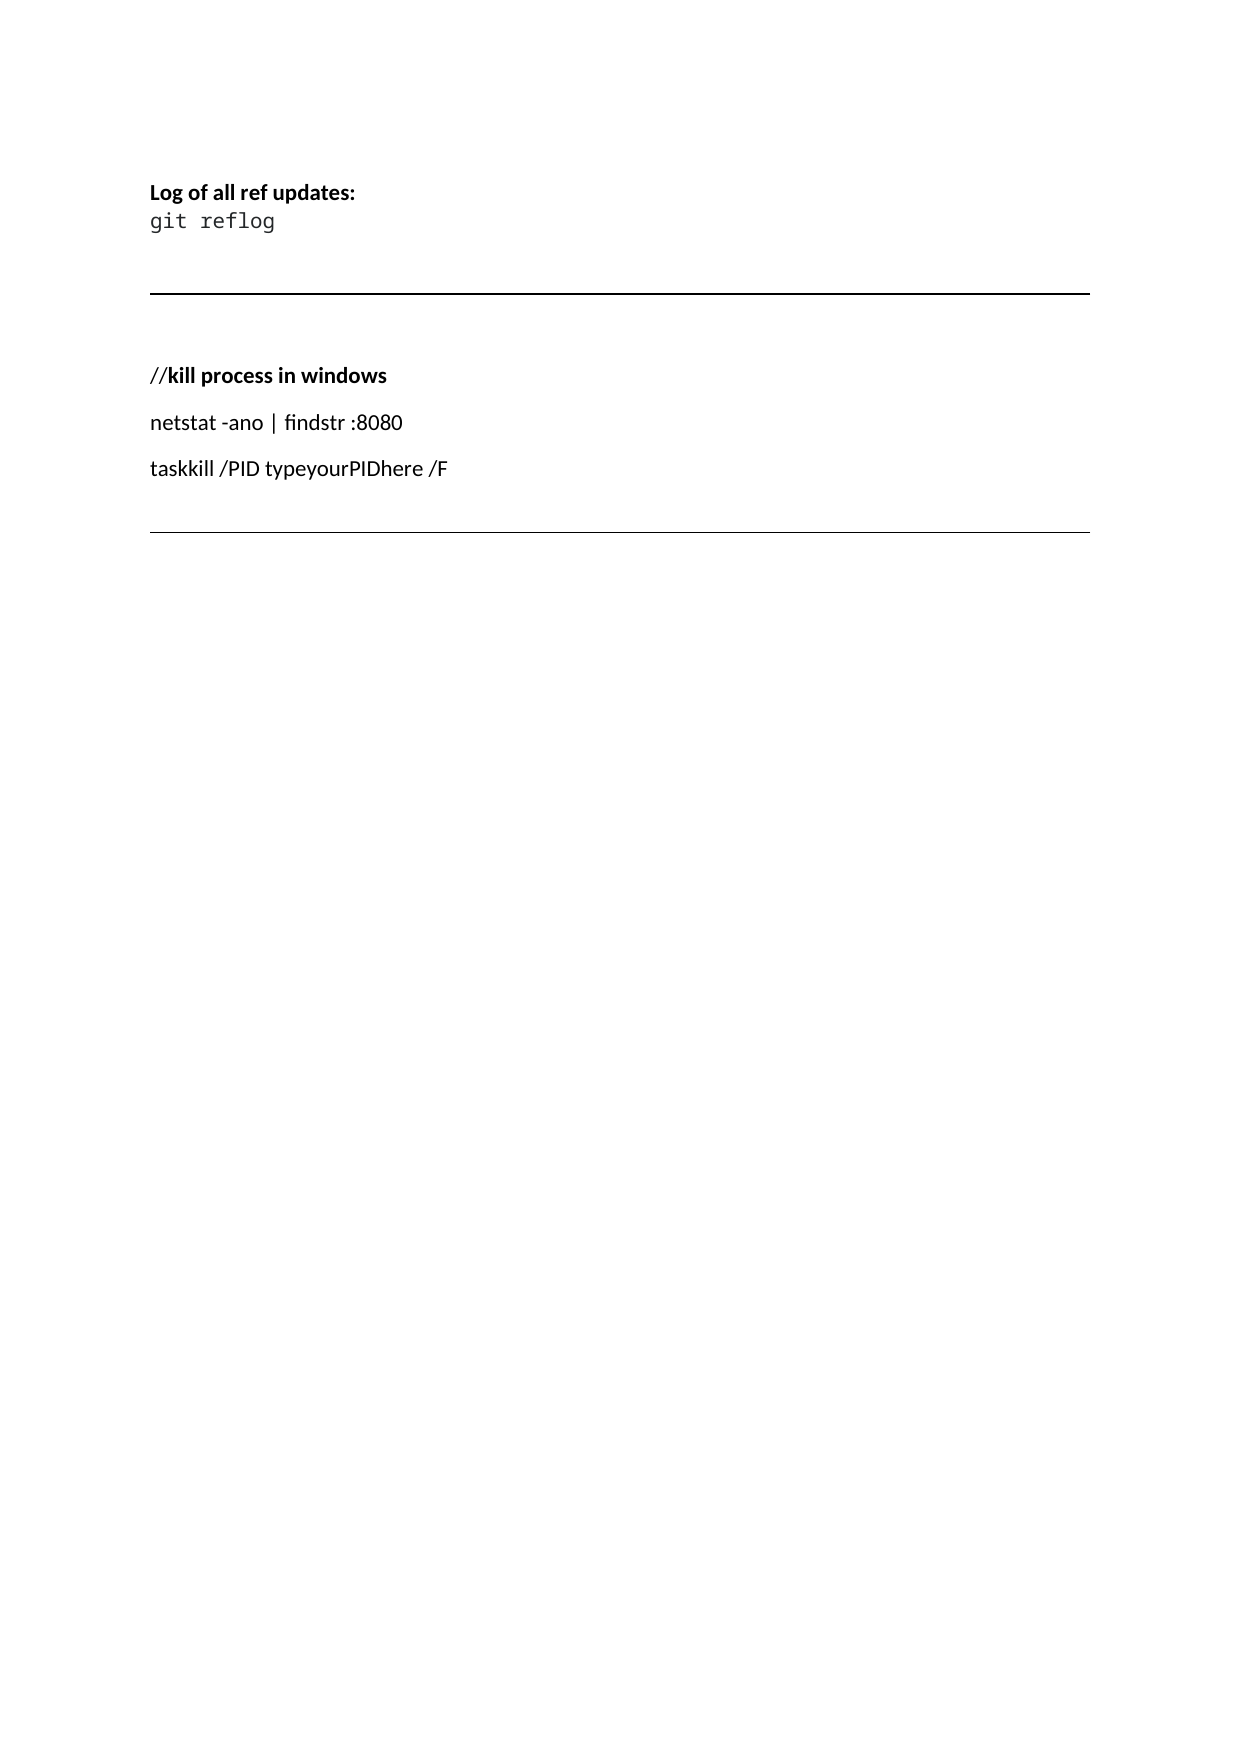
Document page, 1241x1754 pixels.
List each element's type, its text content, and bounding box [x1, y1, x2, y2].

text git reflog [150, 206, 1090, 235]
text Log of all ref updates: [150, 178, 1090, 206]
text taskkill /PID typeyourPIDhere /F [150, 454, 1090, 482]
text netstat -ano | findstr :8080 [150, 408, 1090, 436]
text //kill process in windows [150, 361, 1090, 389]
